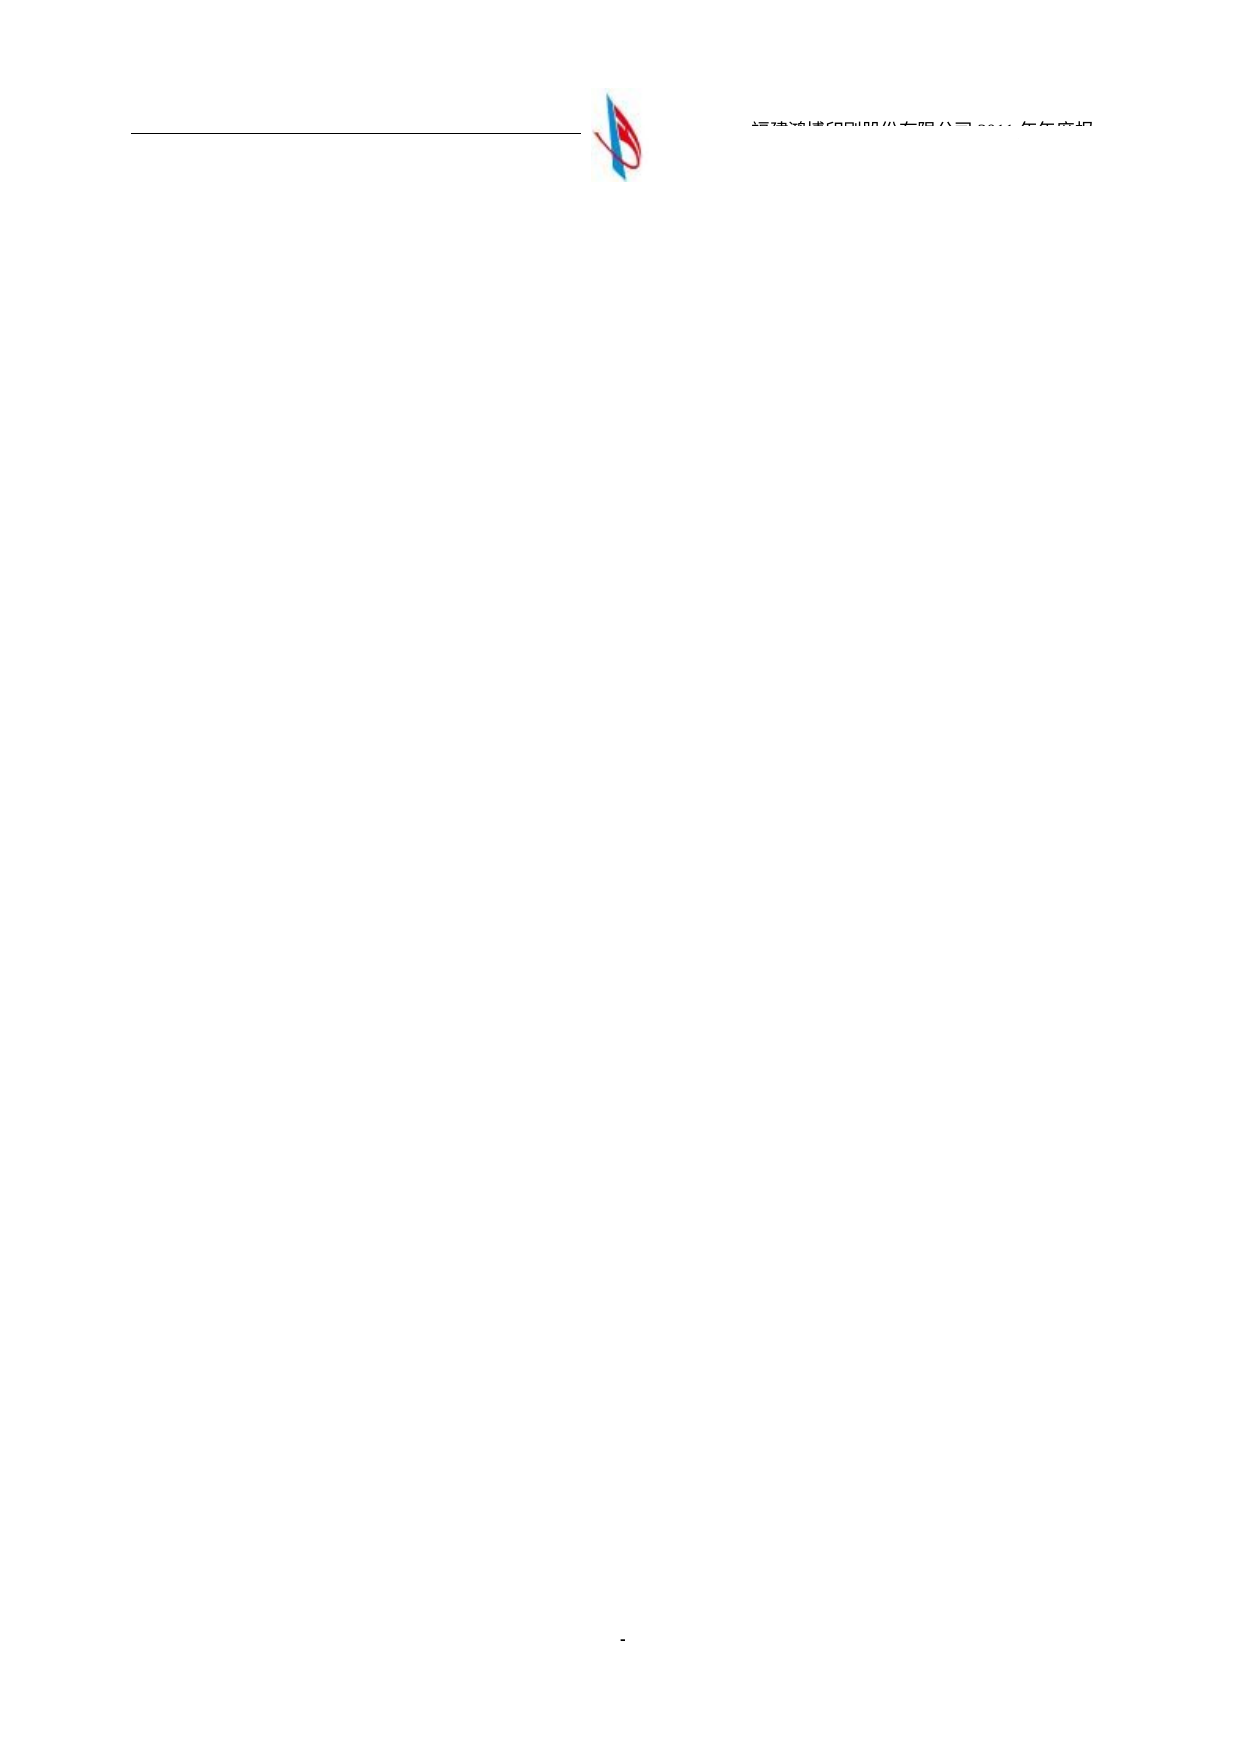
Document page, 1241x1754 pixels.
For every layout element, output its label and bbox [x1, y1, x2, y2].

picture [591, 88, 649, 182]
